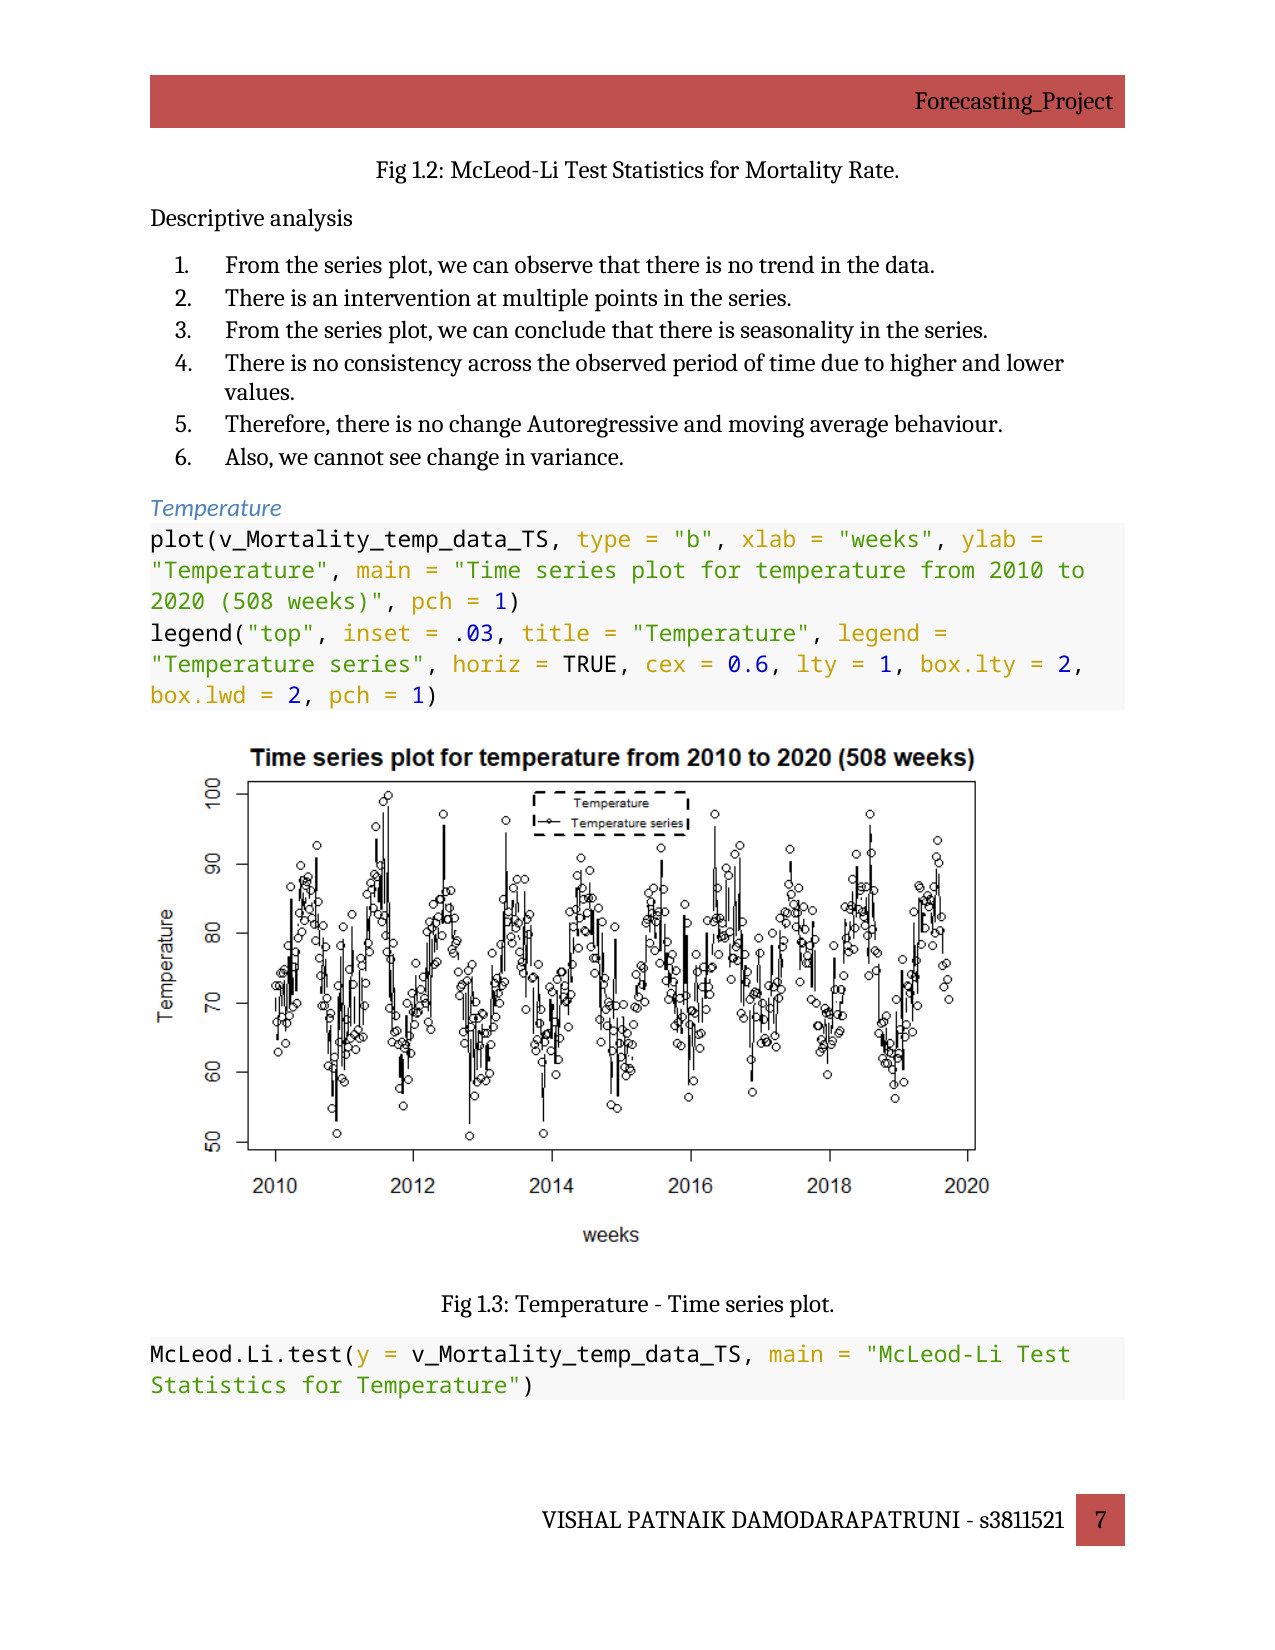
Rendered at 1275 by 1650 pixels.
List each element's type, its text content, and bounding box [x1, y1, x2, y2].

picture [150, 731, 1025, 1272]
list Also, we cannot see change in variance. [175, 443, 1125, 471]
list From the series plot, we can conclude that there is seasonality in the series. [175, 316, 1125, 345]
text Fig 1.3: Temperature - Time series plot. [150, 1290, 1125, 1319]
subtitle Temperature [150, 492, 1125, 523]
text Fig 1.2: McLeod-Li Test Statistics for Mortality Rate. [150, 156, 1125, 185]
list Therefore, there is no change Autoregressive and moving average behaviour. [175, 410, 1125, 439]
text plot(v_Mortality_temp_data_TS, type = "b", xlab = "weeks", ylab = "Temperature", main = "Time series plot for temperature from 2010 to 2020 (508 weeks)", pch = 1) legend("top", inset = .03, title = "Temperature", legend = "Temperature series", horiz = TRUE, cex = 0.6, lty = 1, box.lty = 2, box.lwd = 2, pch = 1) [439, 523, 1125, 710]
text McLeod.Li.test(y = v_Mortality_temp_data_TS, main = "McLeod-Li Test Statistics for Temperature") [150, 1337, 1125, 1400]
list From the series plot, we can observe that there is no trend in the data. [175, 251, 1125, 280]
list There is an intervention at multiple points in the series. [175, 284, 1125, 313]
text Descriptive analysis [150, 204, 1125, 233]
list There is no consistency across the observed period of time due to higher and lower values. [175, 349, 1125, 406]
